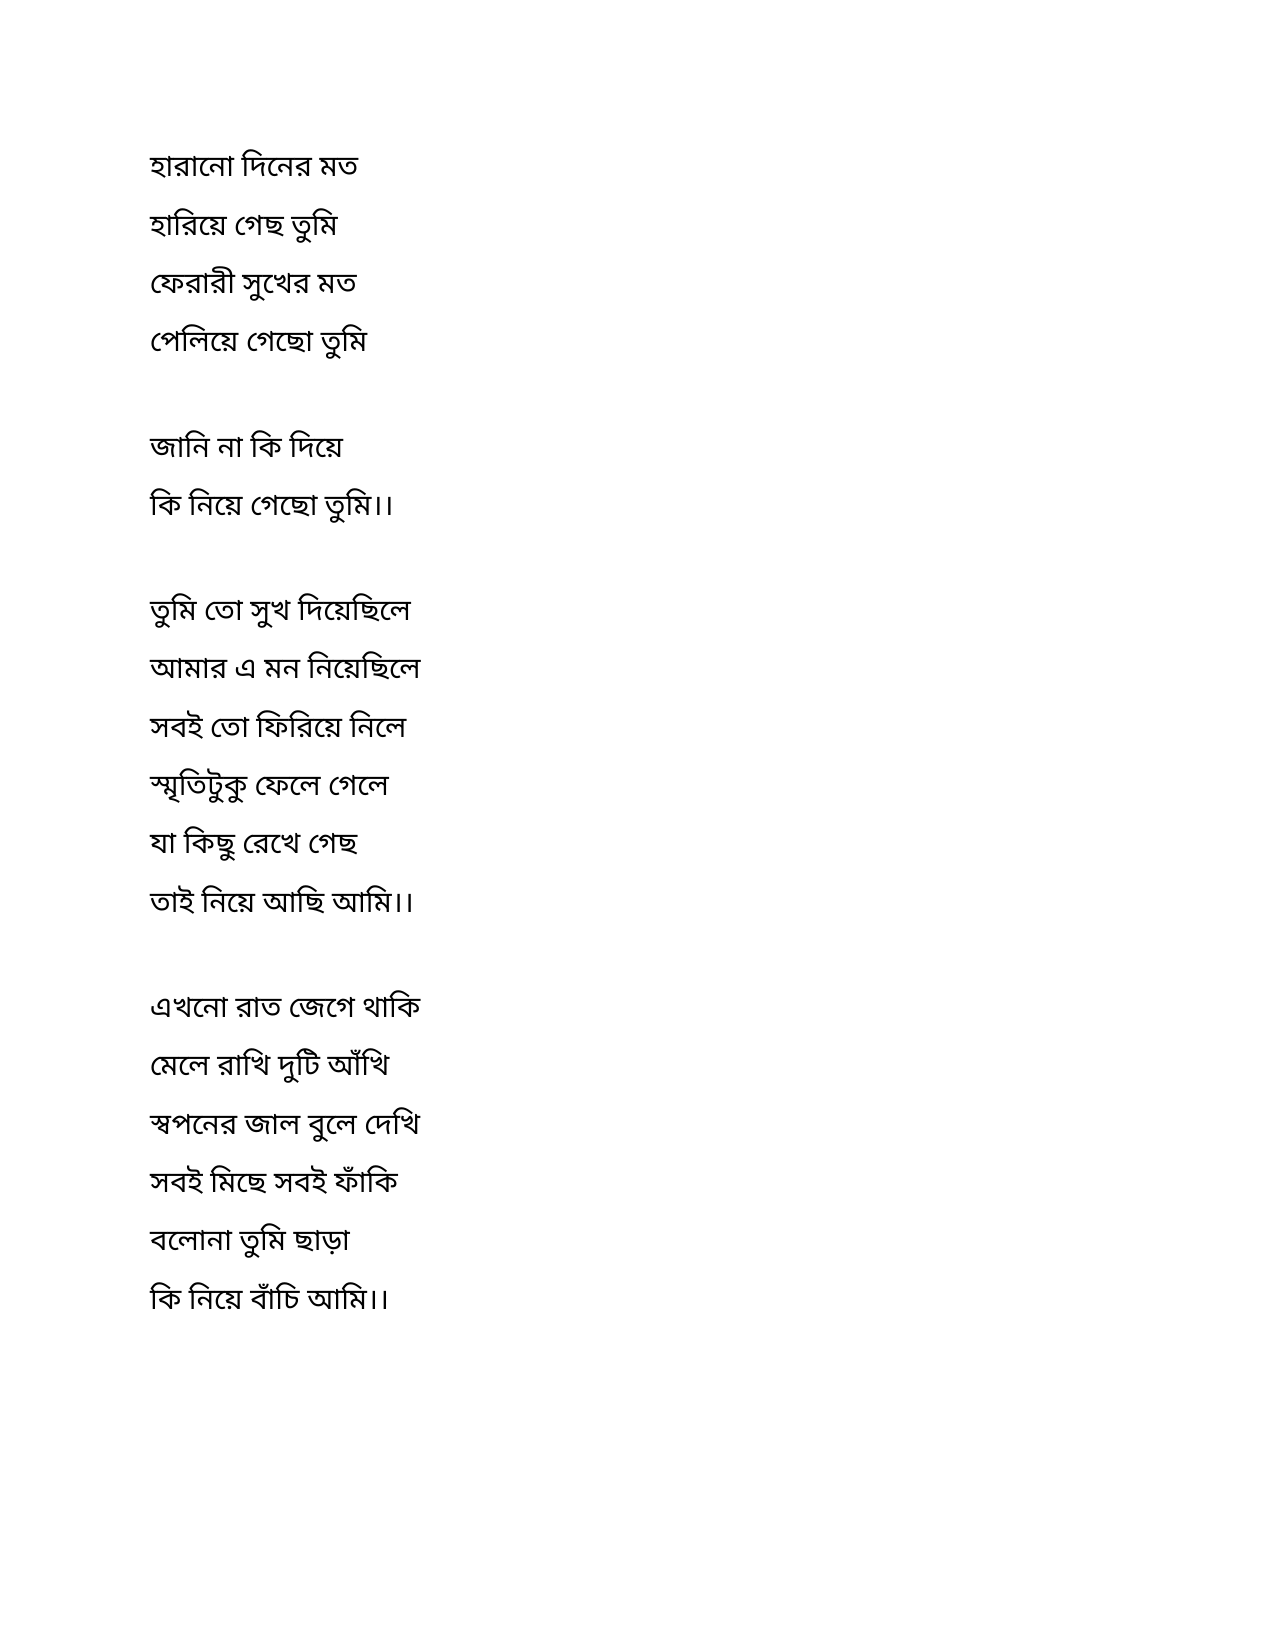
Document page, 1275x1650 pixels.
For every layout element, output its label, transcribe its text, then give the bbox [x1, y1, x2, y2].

text হারানো দিনের মত [150, 150, 1125, 189]
text হারিয়ে গেছ তুমি [150, 208, 1125, 247]
text জানি না কি দিয়ে [150, 430, 1125, 469]
text এখনো রাত জেগে থাকি [150, 991, 1125, 1029]
text আমার এ মন নিয়েছিলে [150, 652, 1125, 691]
text ফেরারী সুখের মত [150, 267, 1125, 305]
text তুমি তো সুখ দিয়েছিলে [150, 594, 1125, 632]
text সবই মিছে সবই ফাঁকি [150, 1166, 1125, 1204]
text যা কিছু রেখে গেছ [150, 827, 1125, 866]
text মেলে রাখি দুটি আঁখি [150, 1049, 1125, 1088]
text কি নিয়ে গেছো তুমি।। [150, 488, 1125, 527]
text তাই নিয়ে আছি আমি।। [150, 885, 1125, 924]
text স্বপনের জাল বুলে দেখি [150, 1107, 1125, 1146]
text পেলিয়ে গেছো তুমি [150, 325, 1125, 364]
text বলোনা তুমি ছাড়া [150, 1224, 1125, 1263]
text স্মৃতিটুকু ফেলে গেলে [150, 769, 1125, 807]
text কি নিয়ে বাঁচি আমি।। [150, 1282, 1125, 1321]
text সবই তো ফিরিয়ে নিলে [150, 710, 1125, 749]
